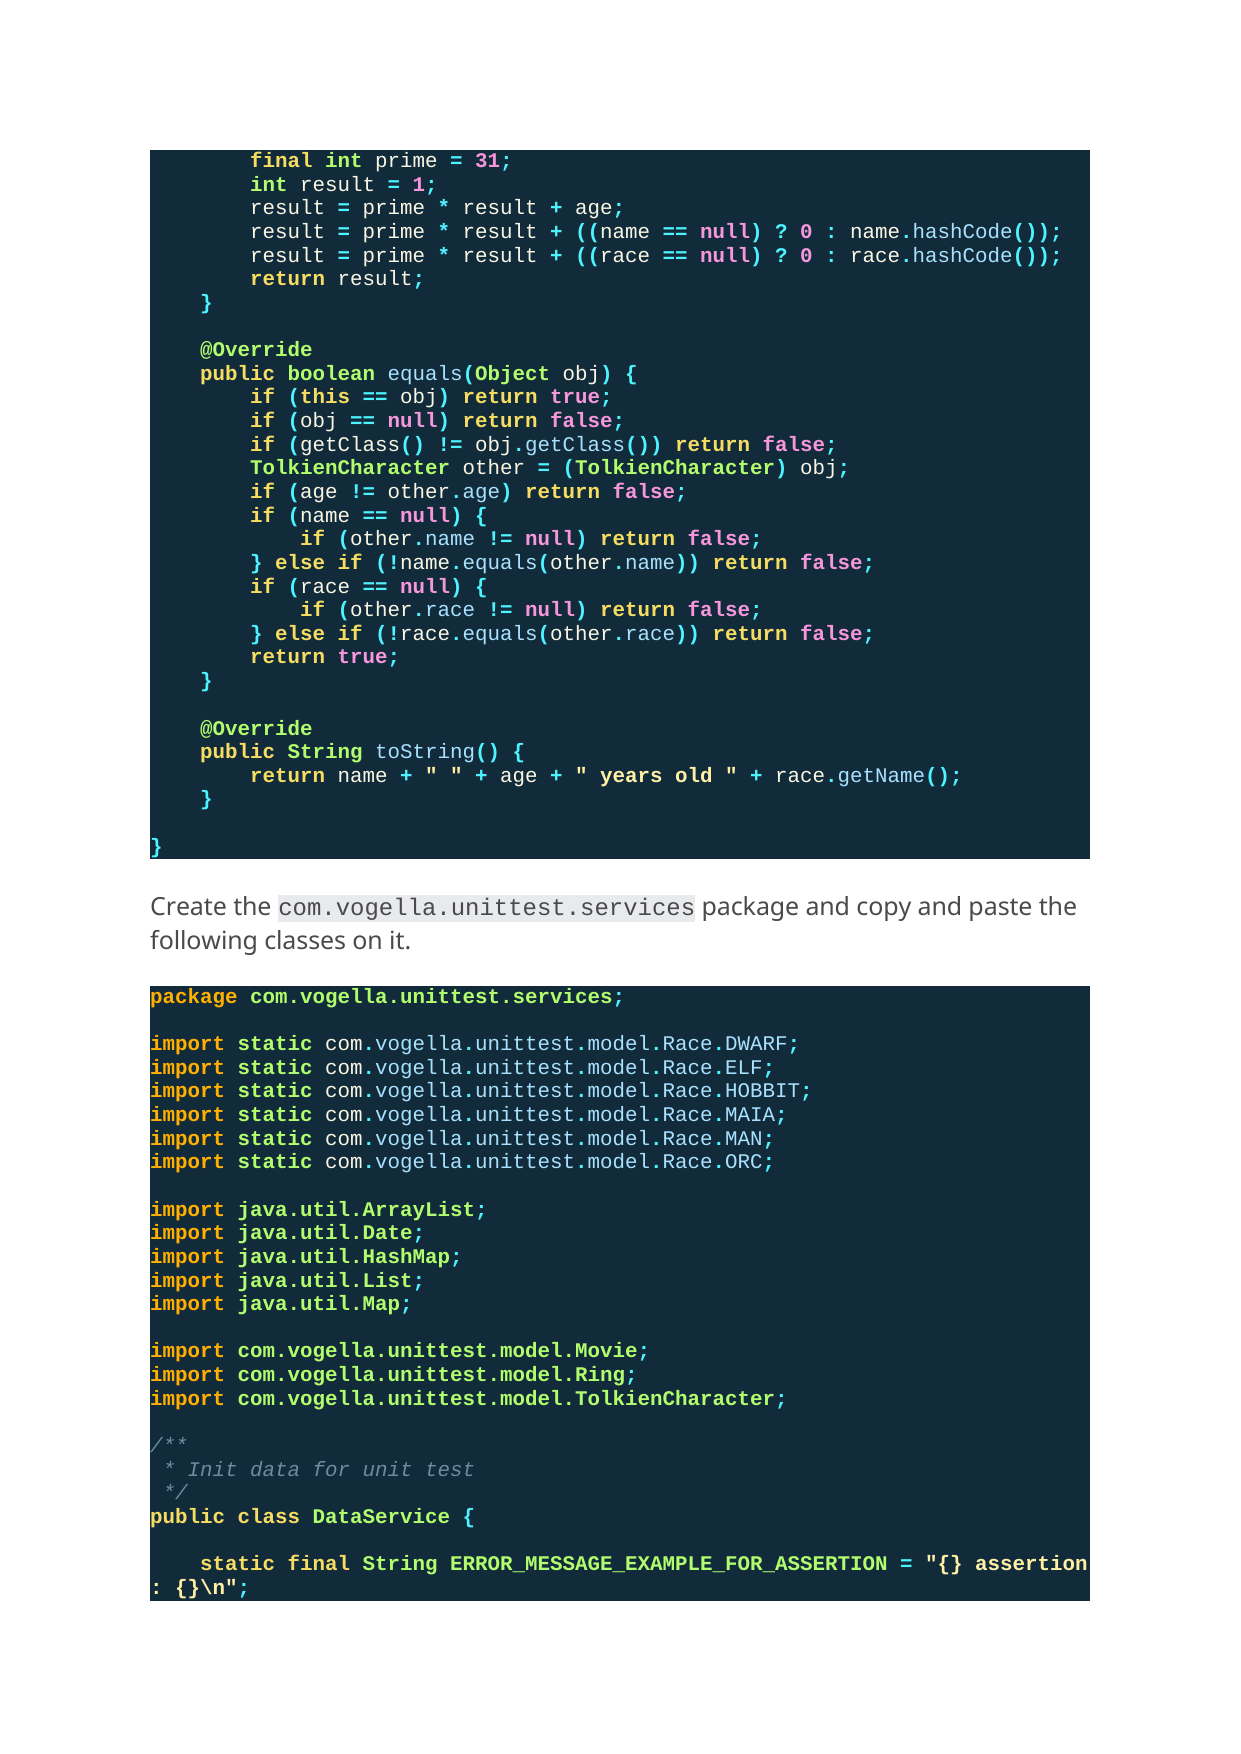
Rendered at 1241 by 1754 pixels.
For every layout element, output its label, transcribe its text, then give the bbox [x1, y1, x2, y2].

text return result; [150, 268, 1090, 292]
text import java.util.HashMap; [150, 1246, 1090, 1269]
text import com.vogella.unittest.model.Ring; [150, 1364, 1090, 1388]
text import java.util.Map; [150, 1293, 1090, 1317]
text @Override [150, 339, 1090, 363]
text @Override [150, 717, 1090, 741]
text import com.vogella.unittest.model.TolkienCharacter; [150, 1388, 1090, 1411]
text return true; [150, 647, 1090, 670]
text import static com.vogella.unittest.model.Race.HOBBIT; [150, 1080, 1090, 1104]
text import static com.vogella.unittest.model.Race.DWARF; [150, 1033, 1090, 1057]
text /** [150, 1435, 1090, 1459]
text } else if (!name.equals(other.name)) return false; [150, 552, 1090, 576]
text public boolean equals(Object obj) { [150, 363, 1090, 386]
text public String toString() { [150, 741, 1090, 765]
text result = prime * result + age; [150, 197, 1090, 221]
text if (race == null) { [150, 576, 1090, 599]
text static final String ERROR_MESSAGE_EXAMPLE_FOR_ASSERTION = "{} assertion : {}\n"; [150, 1553, 1090, 1601]
text int result = 1; [150, 174, 1090, 197]
text package com.vogella.unittest.services; [150, 986, 1090, 1009]
text */ [150, 1482, 1090, 1506]
text import static com.vogella.unittest.model.Race.MAN; [150, 1128, 1090, 1151]
text import java.util.Date; [150, 1222, 1090, 1246]
text return name + " " + age + " years old " + race.getName(); [150, 765, 1090, 788]
text import static com.vogella.unittest.model.Race.MAIA; [150, 1104, 1090, 1128]
text } else if (!race.equals(other.race)) return false; [150, 623, 1090, 647]
text if (other.name != null) return false; [150, 528, 1090, 552]
text if (getClass() != obj.getClass()) return false; [150, 434, 1090, 457]
text if (other.race != null) return false; [150, 599, 1090, 623]
text * Init data for unit test [150, 1459, 1090, 1482]
text Create the com.vogella.unittest.services package and copy and paste the following classes on it. [150, 888, 1090, 957]
text } [150, 836, 1090, 859]
text import java.util.List; [150, 1269, 1090, 1293]
text } [150, 292, 1090, 316]
text result = prime * result + ((race == null) ? 0 : race.hashCode()); [150, 244, 1090, 268]
text if (this == obj) return true; [150, 386, 1090, 410]
text import static com.vogella.unittest.model.Race.ELF; [150, 1057, 1090, 1080]
text } [150, 788, 1090, 812]
text result = prime * result + ((name == null) ? 0 : name.hashCode()); [150, 221, 1090, 244]
text if (obj == null) return false; [150, 410, 1090, 434]
text public class DataService { [150, 1506, 1090, 1530]
text import java.util.ArrayList; [150, 1199, 1090, 1222]
text import static com.vogella.unittest.model.Race.ORC; [150, 1151, 1090, 1175]
text if (name == null) { [150, 505, 1090, 528]
text } [150, 670, 1090, 694]
text TolkienCharacter other = (TolkienCharacter) obj; [150, 457, 1090, 481]
text import com.vogella.unittest.model.Movie; [150, 1341, 1090, 1364]
text final int prime = 31; [150, 150, 1090, 174]
text if (age != other.age) return false; [150, 481, 1090, 505]
